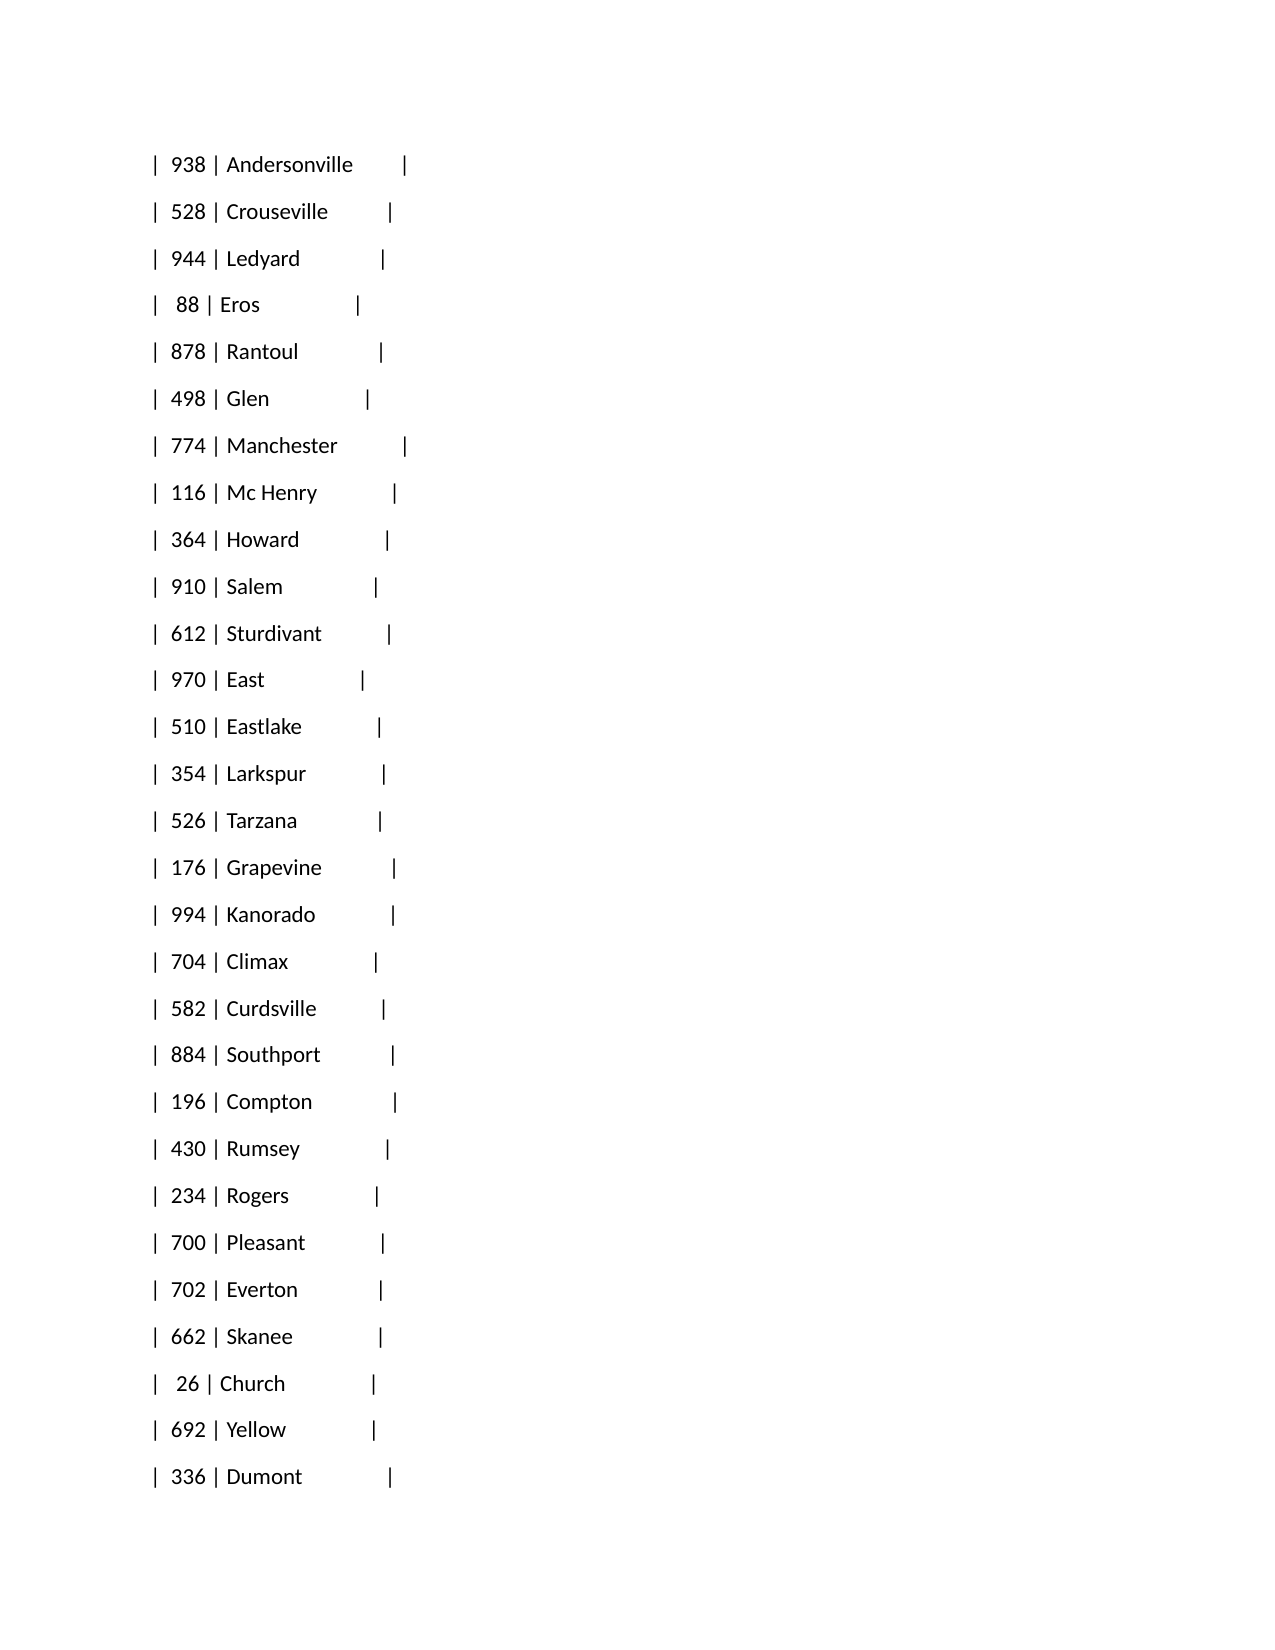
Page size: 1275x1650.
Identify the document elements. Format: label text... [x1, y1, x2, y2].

text | 176 | Grapevine | [150, 853, 1125, 881]
text | 336 | Dumont | [150, 1462, 1125, 1491]
text | 662 | Skanee | [150, 1322, 1125, 1350]
text | 704 | Climax | [150, 947, 1125, 975]
text | 364 | Howard | [150, 525, 1125, 553]
text | 970 | East | [150, 666, 1125, 694]
text | 692 | Yellow | [150, 1416, 1125, 1444]
text | 774 | Manchester | [150, 431, 1125, 459]
text | 702 | Everton | [150, 1275, 1125, 1303]
text | 354 | Larkspur | [150, 759, 1125, 787]
text | 88 | Eros | [150, 291, 1125, 319]
text | 234 | Rogers | [150, 1181, 1125, 1209]
text | 430 | Rumsey | [150, 1134, 1125, 1162]
text | 700 | Pleasant | [150, 1228, 1125, 1256]
text | 910 | Salem | [150, 572, 1125, 600]
text | 884 | Southport | [150, 1041, 1125, 1069]
text | 510 | Eastlake | [150, 712, 1125, 741]
text | 994 | Kanorado | [150, 900, 1125, 928]
text | 582 | Curdsville | [150, 994, 1125, 1022]
text | 526 | Tarzana | [150, 806, 1125, 834]
text | 878 | Rantoul | [150, 337, 1125, 366]
text | 612 | Sturdivant | [150, 619, 1125, 647]
text | 26 | Church | [150, 1369, 1125, 1397]
text | 528 | Crouseville | [150, 197, 1125, 225]
text | 196 | Compton | [150, 1087, 1125, 1116]
text | 498 | Glen | [150, 384, 1125, 412]
text | 944 | Ledyard | [150, 244, 1125, 272]
text | 938 | Andersonville | [150, 150, 1125, 178]
text | 116 | Mc Henry | [150, 478, 1125, 506]
